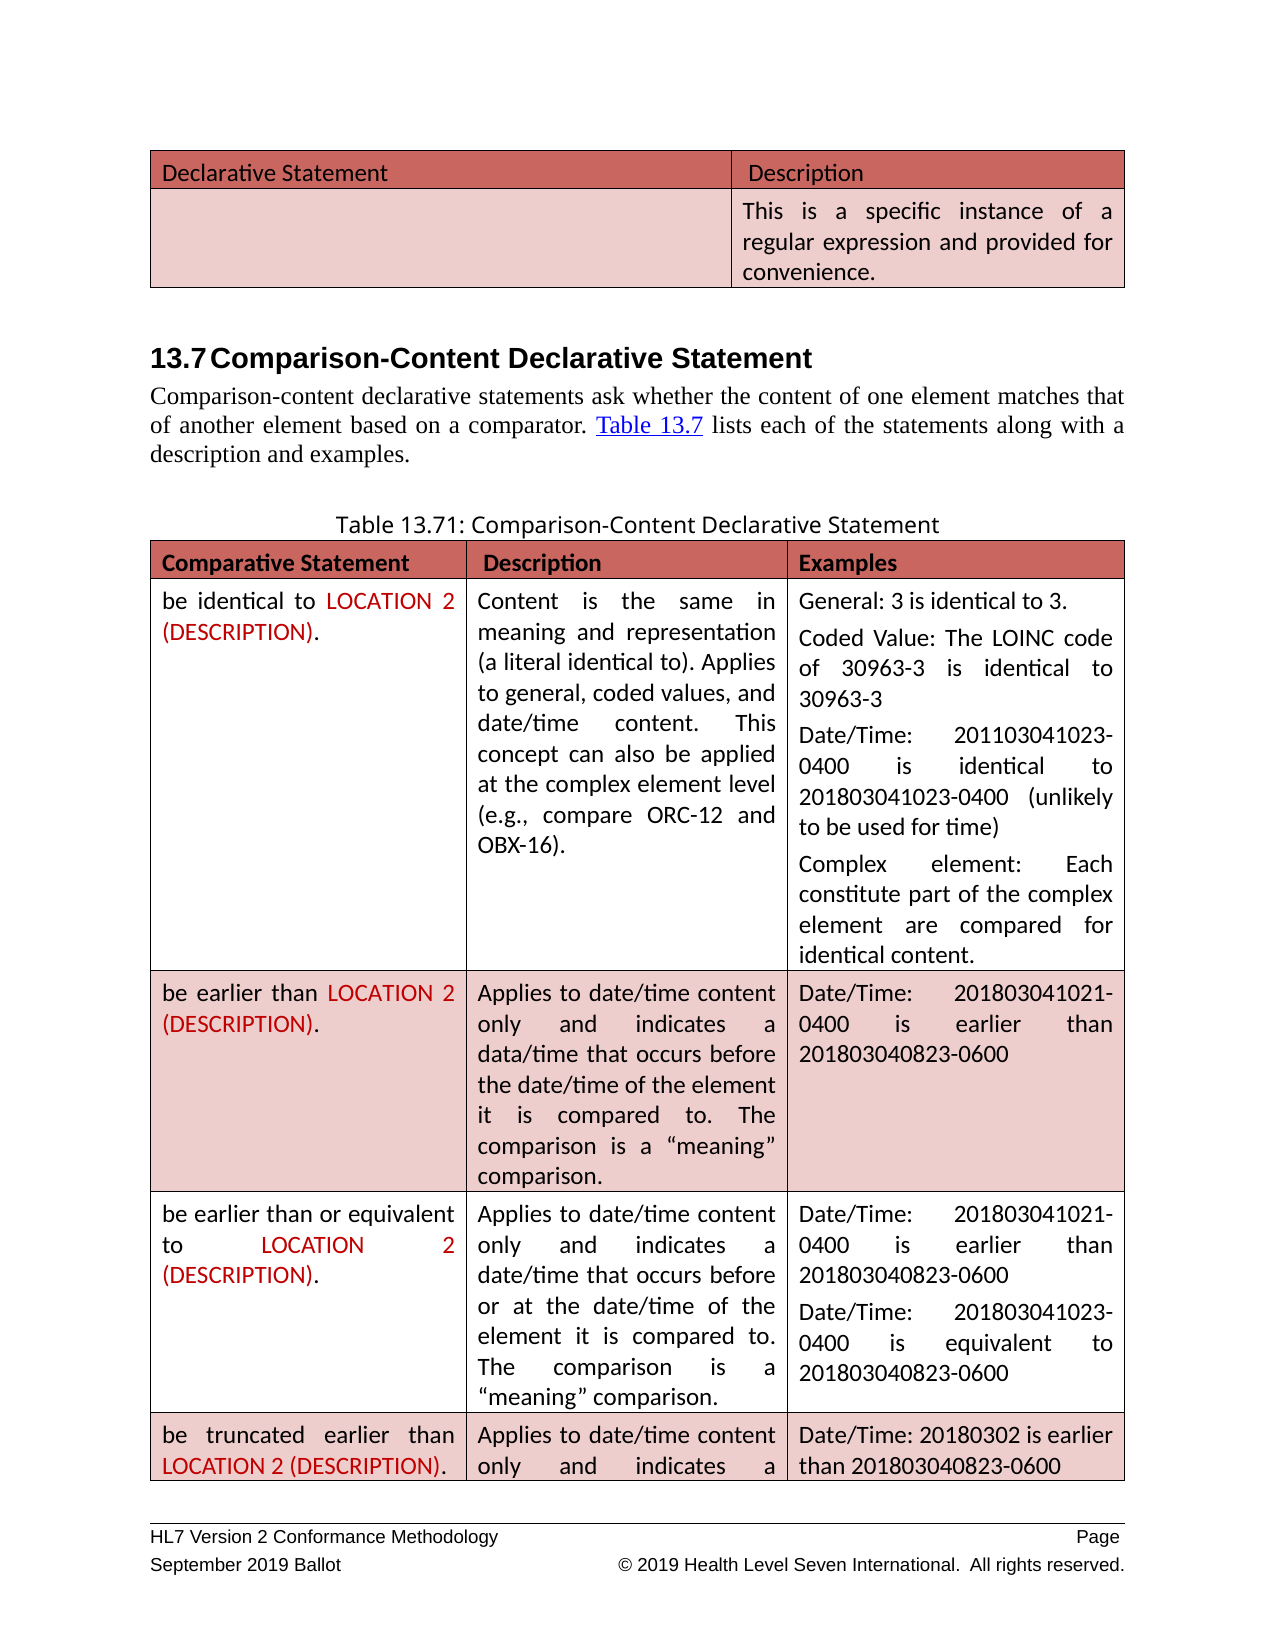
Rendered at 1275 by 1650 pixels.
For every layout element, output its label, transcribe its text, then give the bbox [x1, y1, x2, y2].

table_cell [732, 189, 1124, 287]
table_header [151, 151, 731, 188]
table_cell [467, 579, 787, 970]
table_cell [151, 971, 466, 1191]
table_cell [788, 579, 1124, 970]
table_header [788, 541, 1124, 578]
subtitle Comparison-Content Declarative Statement [150, 341, 1125, 375]
text Table .: Comparison-Content Declarative Statement [150, 509, 1125, 540]
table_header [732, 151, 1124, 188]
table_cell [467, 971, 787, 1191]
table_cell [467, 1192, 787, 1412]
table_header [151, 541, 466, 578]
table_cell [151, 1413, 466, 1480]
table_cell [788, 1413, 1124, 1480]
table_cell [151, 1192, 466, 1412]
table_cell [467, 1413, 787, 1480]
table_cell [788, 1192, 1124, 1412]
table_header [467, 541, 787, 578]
text Comparison-content declarative statements ask whether the content of one element matches that of another element based on a comparator. Table 13.7 lists each of the statements along with a description and examples. [150, 381, 1125, 467]
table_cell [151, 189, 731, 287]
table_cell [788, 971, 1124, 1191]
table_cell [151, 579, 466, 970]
